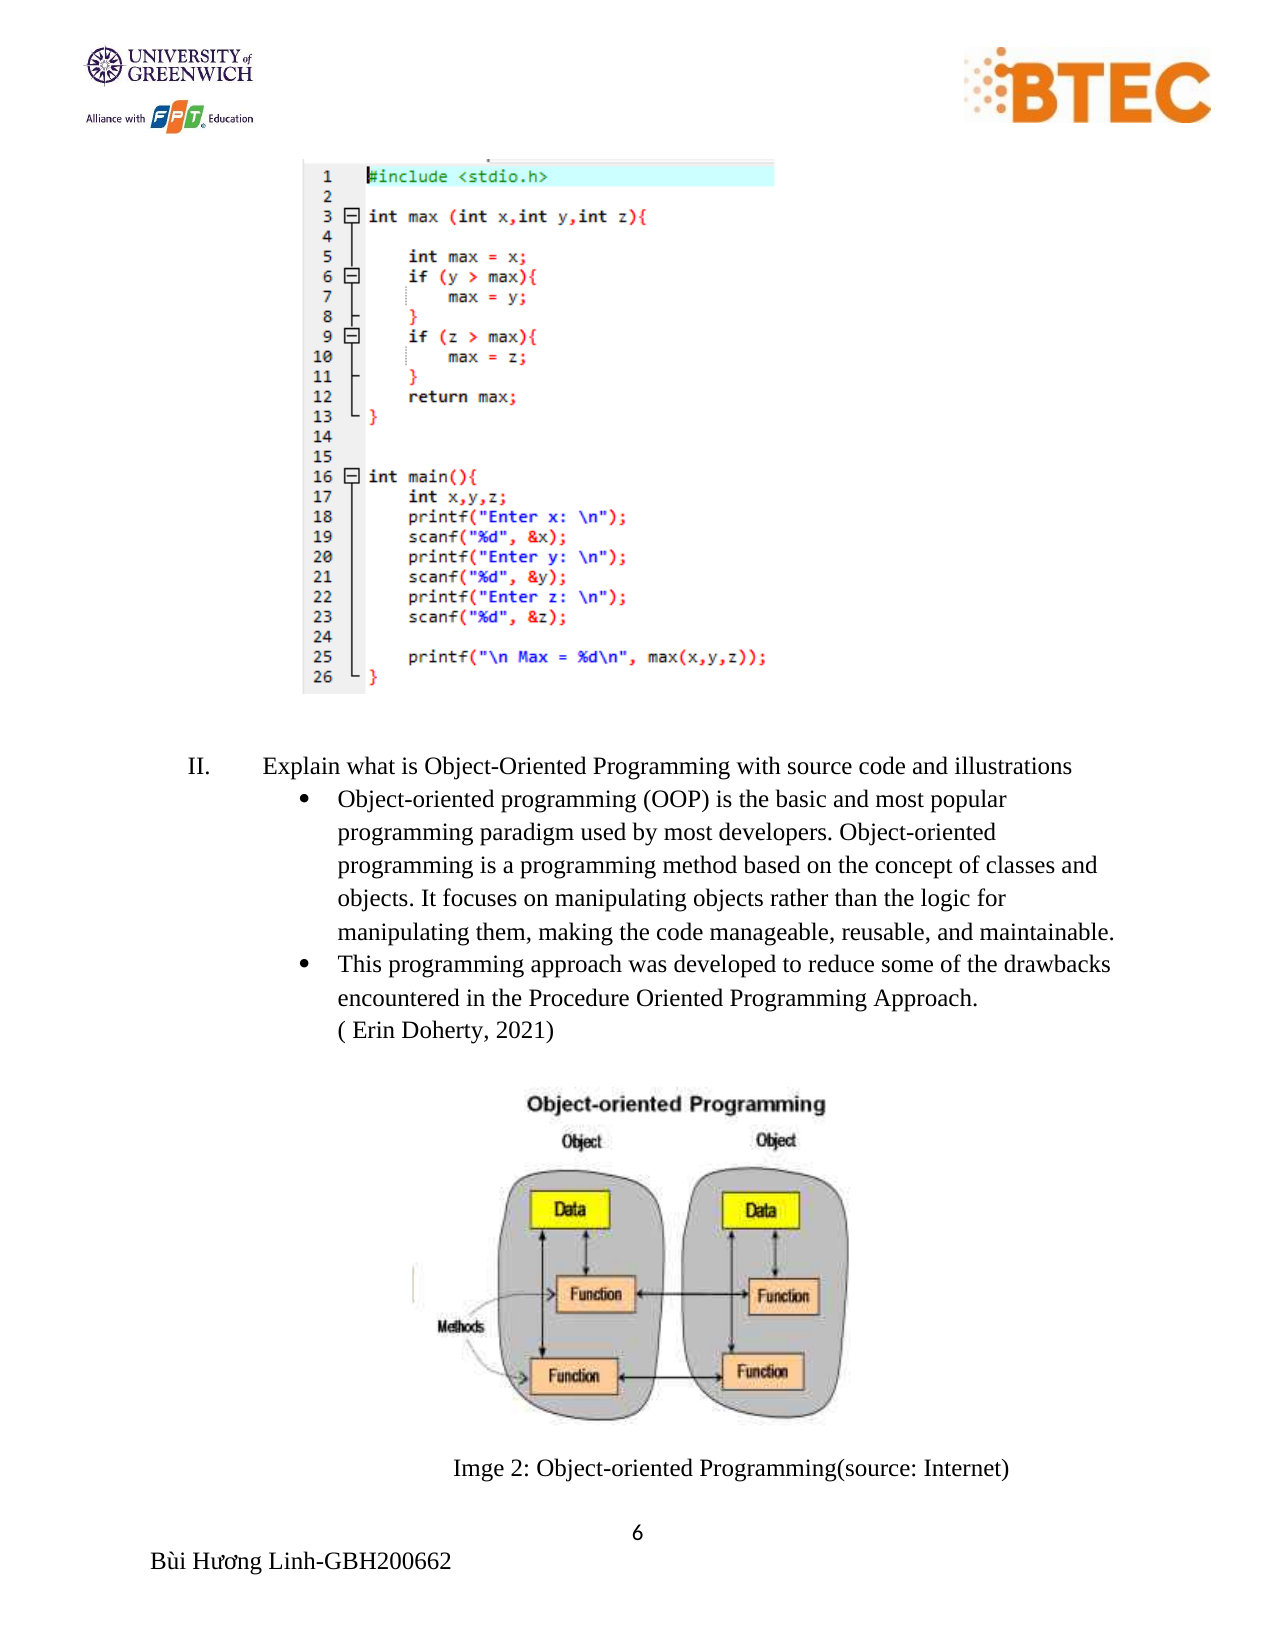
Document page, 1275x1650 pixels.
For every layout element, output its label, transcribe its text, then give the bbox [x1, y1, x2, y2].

picture [300, 159, 775, 694]
picture [412, 1081, 874, 1449]
list Object-oriented programming (OOP) is the basic and most popular programming paradigm used by most developers. Object-oriented programming is a programming method based on the concept of classes and objects. It focuses on manipulating objects rather than the logic for manipulating them, making the code manageable, reusable, and maintainable. [300, 784, 1125, 945]
list ( Erin Doherty, 2021) [337, 1016, 1125, 1044]
picture [963, 47, 1211, 123]
list This programming approach was developed to reduce some of the drawbacks encountered in the Procedure Oriented Programming Approach. [300, 949, 1125, 1011]
list Explain what is Object-Oriented Programming with source code and illustrations [187, 751, 1125, 780]
picture [72, 32, 266, 145]
list Imge 2: Object-oriented Programming(source: Internet) [337, 1453, 1125, 1482]
